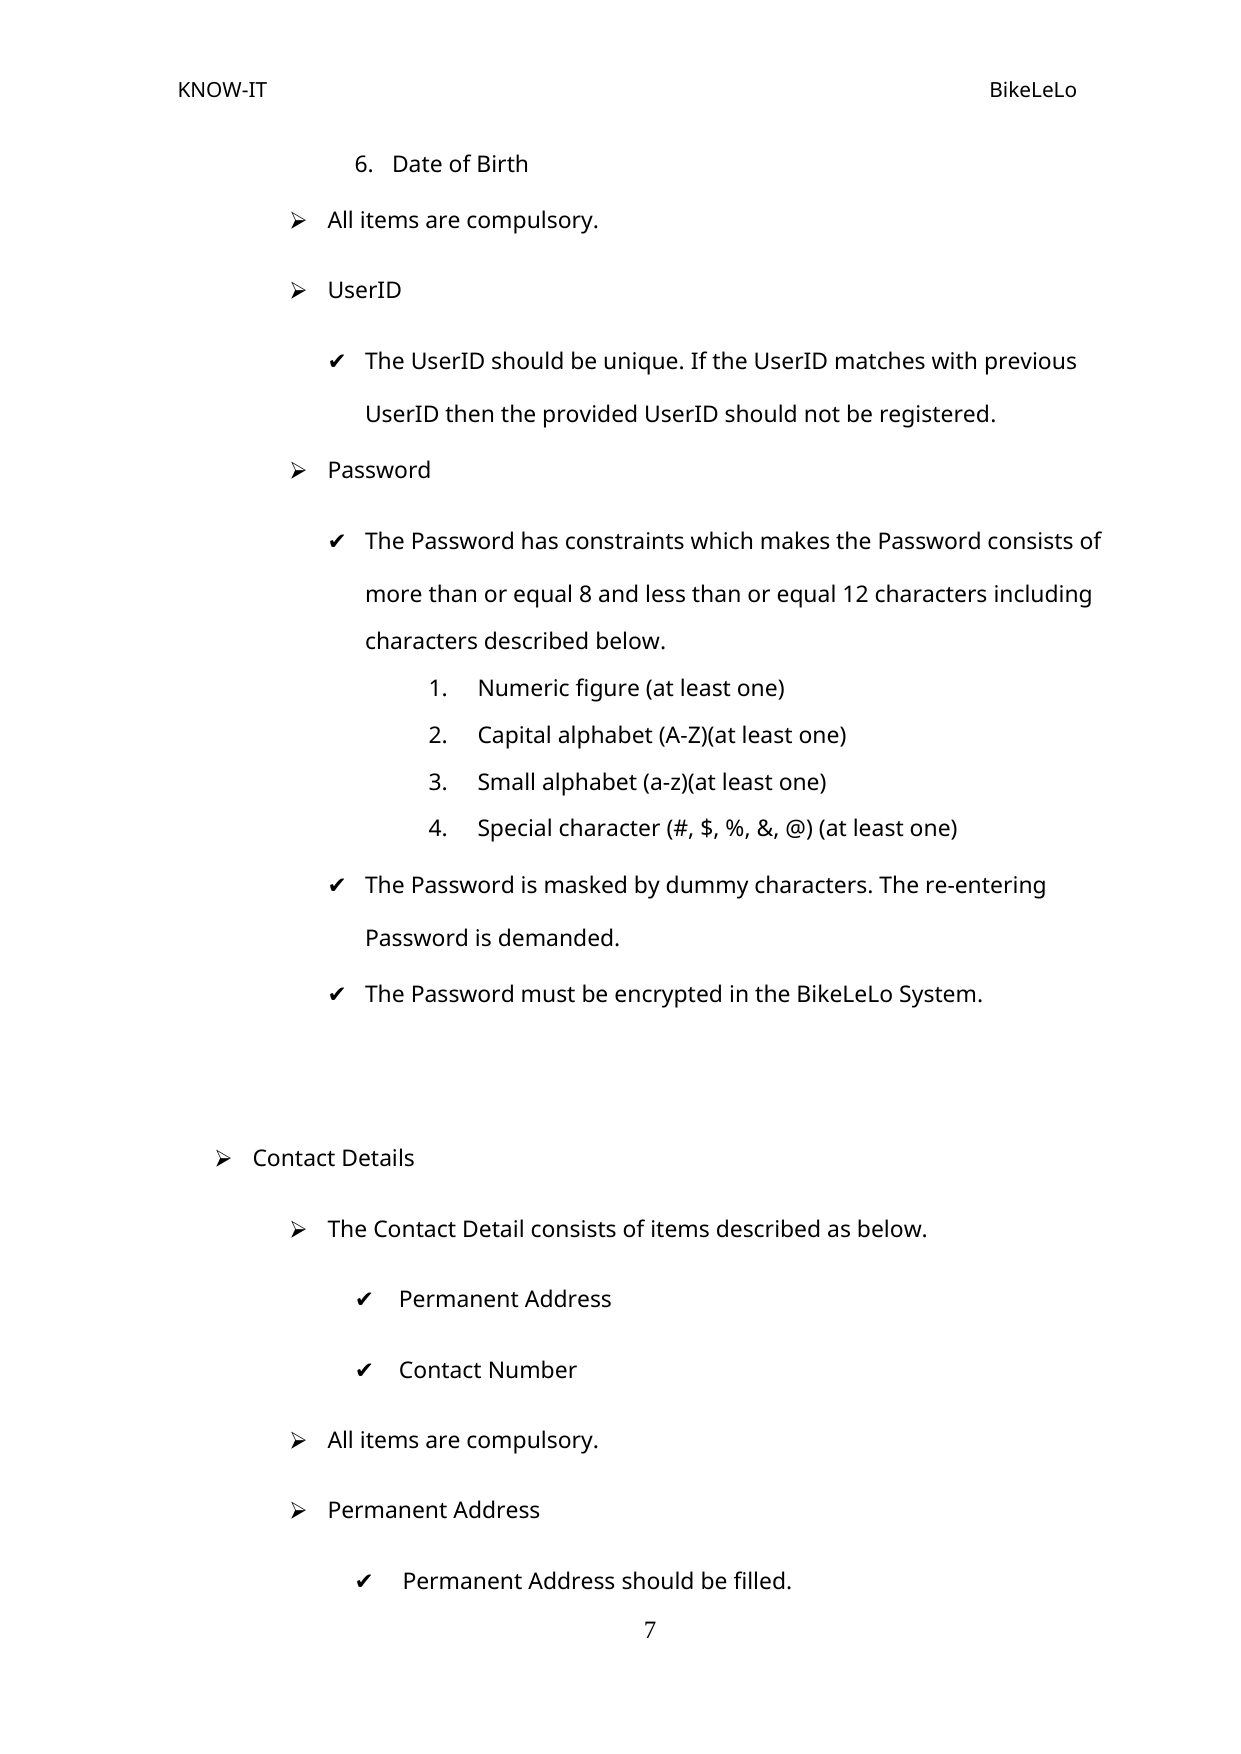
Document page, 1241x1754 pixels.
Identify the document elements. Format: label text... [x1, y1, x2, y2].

list Date of Birth [354, 148, 1122, 179]
list Contact Details [215, 1133, 1122, 1180]
list Numeric figure (at least one) [402, 672, 1122, 703]
list All items are compulsory. [290, 194, 1122, 242]
list The Password has constraints which makes the Password consists of more than or equal 8 and less than or equal 12 characters including characters described below. [327, 515, 1122, 656]
list The UserID should be unique. If the UserID matches with previous UserID then the provided UserID should not be registered. [327, 335, 1122, 429]
list Special character (#, $, %, &, @) (at least one) [402, 812, 1122, 843]
list Contact Number [354, 1344, 1122, 1391]
list The Password is masked by dummy characters. The re-entering Password is demanded. [327, 859, 1122, 953]
list UserID [290, 265, 1122, 312]
list The Contact Detail consists of items described as below. [290, 1203, 1122, 1250]
list Password [290, 445, 1122, 492]
list Permanent Address [290, 1485, 1122, 1532]
list The Password must be encrypted in the BikeLeLo System. [327, 969, 1122, 1016]
list Permanent Address should be filled. [354, 1555, 1122, 1602]
list Small alphabet (a-z)(at least one) [402, 765, 1122, 797]
list All items are compulsory. [290, 1414, 1122, 1461]
list Capital alphabet (A-Z)(at least one) [402, 718, 1122, 750]
list Permanent Address [354, 1274, 1122, 1321]
